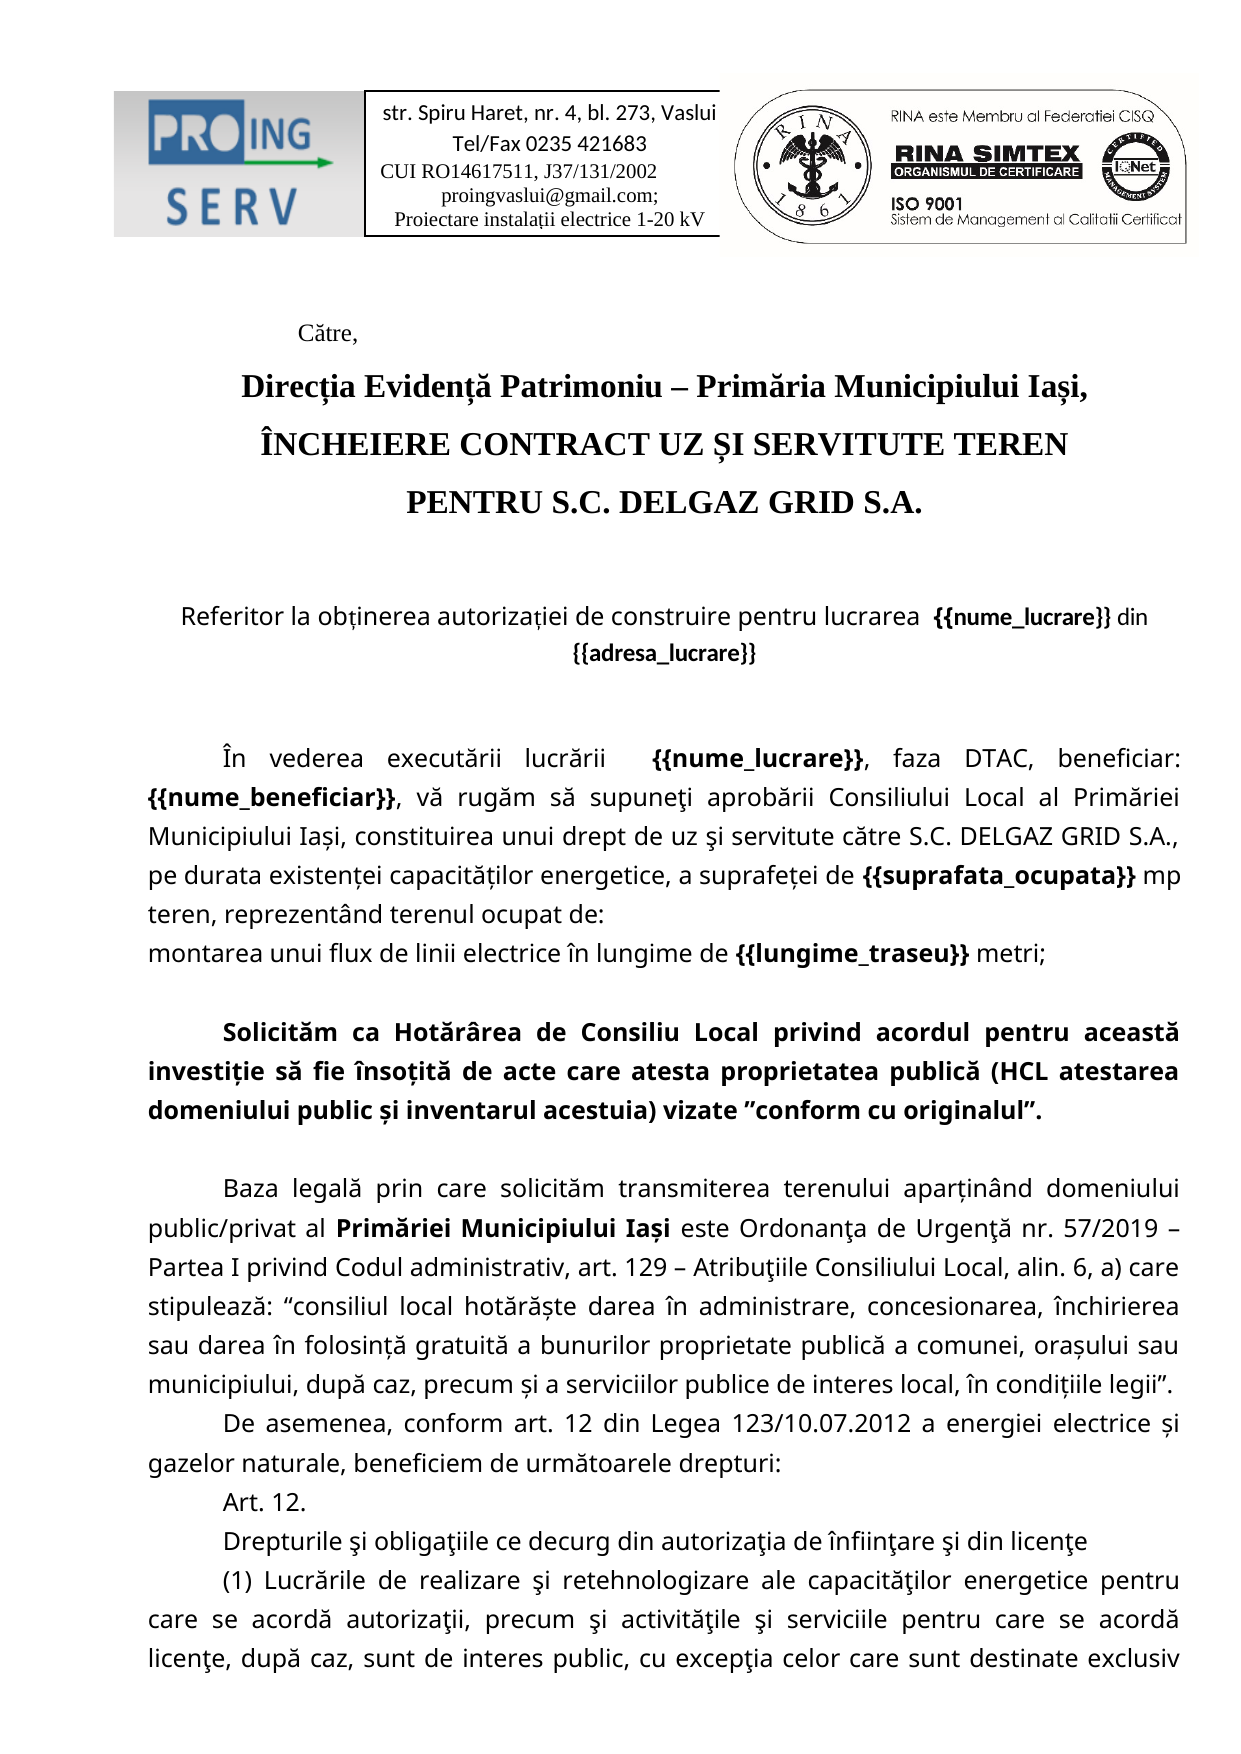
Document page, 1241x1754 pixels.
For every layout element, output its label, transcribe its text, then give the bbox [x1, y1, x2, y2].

picture [719, 73, 1200, 257]
text montarea unui flux de linii electrice în lungime de {{lungime_traseu}} metri; [148, 936, 1181, 970]
text Solicităm ca Hotărârea de Consiliu Local privind acordul pentru această investiție să fie însoțită de acte care atesta proprietatea publică (HCL atestarea domeniului public și inventarul acestuia) vizate ”conform cu originalul”. [148, 1014, 1181, 1127]
text Art. 12. [148, 1484, 1181, 1518]
text PENTRU S.C. DELGAZ GRID S.A. [148, 482, 1181, 521]
text Direcția Evidență Patrimoniu – Primăria Municipiului Iași, [148, 366, 1181, 404]
text Drepturile şi obligaţiile ce decurg din autorizaţia de înfiinţare şi din licenţe [148, 1523, 1181, 1558]
text De asemenea, conform art. 12 din Legea 123/10.07.2012 a energiei electrice și gazelor naturale, beneficiem de următoarele drepturi: [148, 1406, 1181, 1479]
text În vederea executării lucrării {{nume_lucrare}}, faza DTAC, beneficiar: {{nume_beneficiar}}, vă rugăm să supuneţi aprobării Consiliului Local al Primăriei Municipiului Iași, constituirea unui drept de uz şi servitute către S.C. DELGAZ GRID S.A., pe durata existenței capacităților energetice, a suprafeței de {{suprafata_ocupata}} mp teren, reprezentând terenul ocupat de: [148, 740, 1181, 931]
text Referitor la obținerea autorizației de construire pentru lucrarea {{nume_lucrare}} din {{adresa_lucrare}} [148, 598, 1181, 667]
picture [113, 91, 364, 237]
text Către, [223, 318, 1181, 347]
text Baza legală prin care solicităm transmiterea terenului aparținând domeniului public/privat al Primăriei Municipiului Iași este Ordonanţa de Urgenţă nr. 57/2019 – Partea I privind Codul administrativ, art. 129 – Atribuţiile Consiliului Local, alin. 6, a) care stipulează: “consiliul local hotărăște darea în administrare, concesionarea, închirierea sau darea în folosință gratuită a bunurilor proprietate publică a comunei, orașului sau municipiului, după caz, precum și a serviciilor publice de interes local, în condițiile legii”. [148, 1171, 1181, 1401]
text ÎNCHEIERE CONTRACT UZ ȘI SERVITUTE TEREN [148, 424, 1181, 463]
